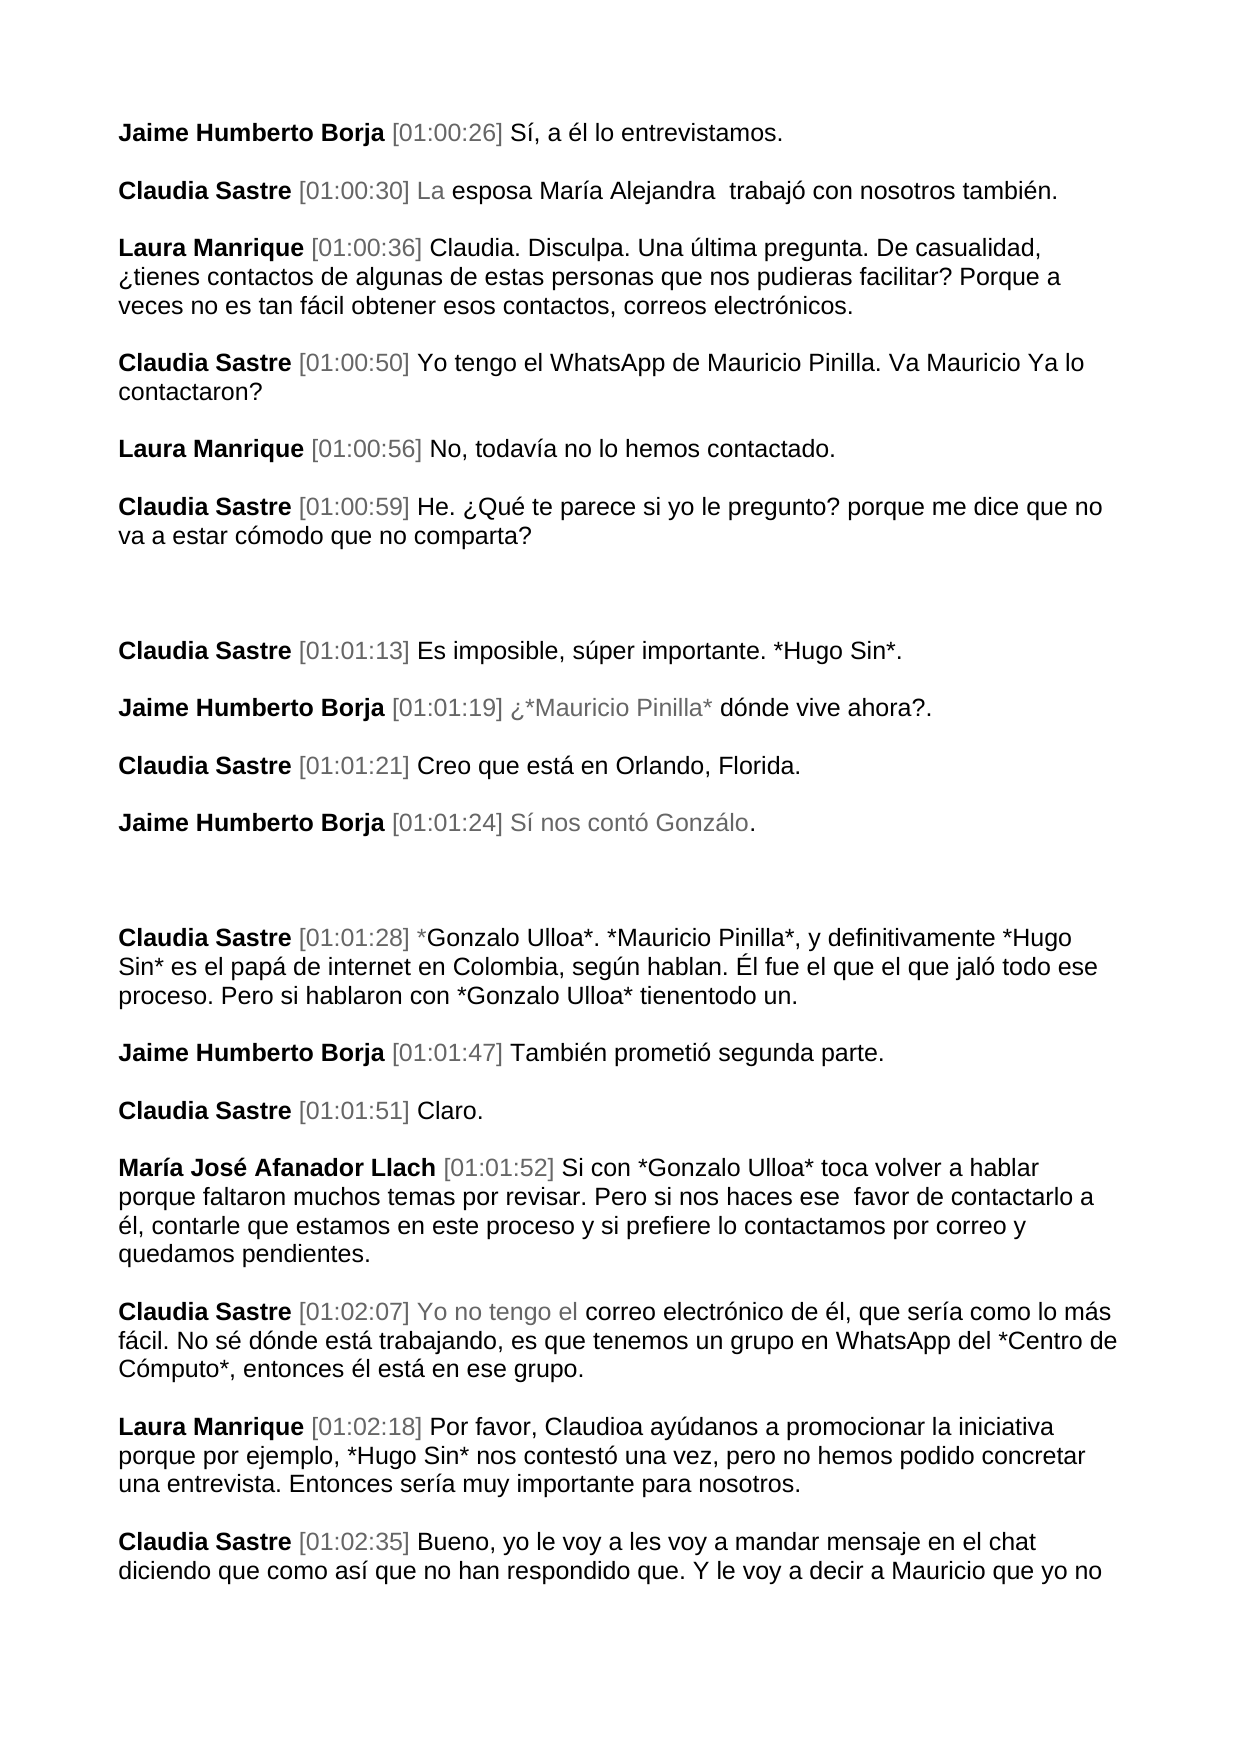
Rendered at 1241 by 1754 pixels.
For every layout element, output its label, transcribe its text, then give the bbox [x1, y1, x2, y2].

text Jaime Humberto Borja [01:00:26] Sí, a él lo entrevistamos. [118, 118, 1122, 147]
text Jaime Humberto Borja [01:01:24] Sí nos contó Gonzálo. [118, 808, 1122, 837]
text Claudia Sastre [01:00:59] He. ¿Qué te parece si yo le pregunto? porque me dice que no va a estar cómodo que no comparta? [118, 492, 1122, 549]
text Claudia Sastre [01:01:13] Es imposible, súper importante. *Hugo Sin*. [118, 636, 1122, 664]
text Laura Manrique [01:00:56] No, todavía no lo hemos contactado. [118, 434, 1122, 463]
text Claudia Sastre [01:01:28] *Gonzalo Ulloa*. *Mauricio Pinilla*, y definitivamente *Hugo Sin* es el papá de internet en Colombia, según hablan. Él fue el que el que jaló todo ese proceso. Pero si hablaron con *Gonzalo Ulloa* tienentodo un. [118, 923, 1122, 1009]
text María José Afanador Llach [01:01:52] Si con *Gonzalo Ulloa* toca volver a hablar porque faltaron muchos temas por revisar. Pero si nos haces ese favor de contactarlo a él, contarle que estamos en este proceso y si prefiere lo contactamos por correo y quedamos pendientes. [118, 1153, 1122, 1268]
text Laura Manrique [01:02:18] Por favor, Claudioa ayúdanos a promocionar la iniciativa porque por ejemplo, *Hugo Sin* nos contestó una vez, pero no hemos podido concretar una entrevista. Entonces sería muy importante para nosotros. [118, 1412, 1122, 1498]
text Claudia Sastre [01:00:30] La esposa María Alejandra trabajó con nosotros también. [118, 176, 1122, 204]
text Claudia Sastre [01:02:07] Yo no tengo el correo electrónico de él, que sería como lo más fácil. No sé dónde está trabajando, es que tenemos un grupo en WhatsApp del *Centro de Cómputo*, entonces él está en ese grupo. [118, 1297, 1122, 1383]
text Jaime Humberto Borja [01:01:19] ¿*Mauricio Pinilla* dónde vive ahora?. [118, 693, 1122, 722]
text Claudia Sastre [01:01:21] Creo que está en Orlando, Florida. [118, 751, 1122, 779]
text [118, 1527, 1122, 1584]
text Jaime Humberto Borja [01:01:47] También prometió segunda parte. [118, 1038, 1122, 1067]
text Claudia Sastre [01:00:50] Yo tengo el WhatsApp de Mauricio Pinilla. Va Mauricio Ya lo contactaron? [118, 348, 1122, 406]
text Claudia Sastre [01:01:51] Claro. [118, 1096, 1122, 1124]
text Laura Manrique [01:00:36] Claudia. Disculpa. Una última pregunta. De casualidad, ¿tienes contactos de algunas de estas personas que nos pudieras facilitar? Porque a veces no es tan fácil obtener esos contactos, correos electrónicos. [118, 233, 1122, 319]
